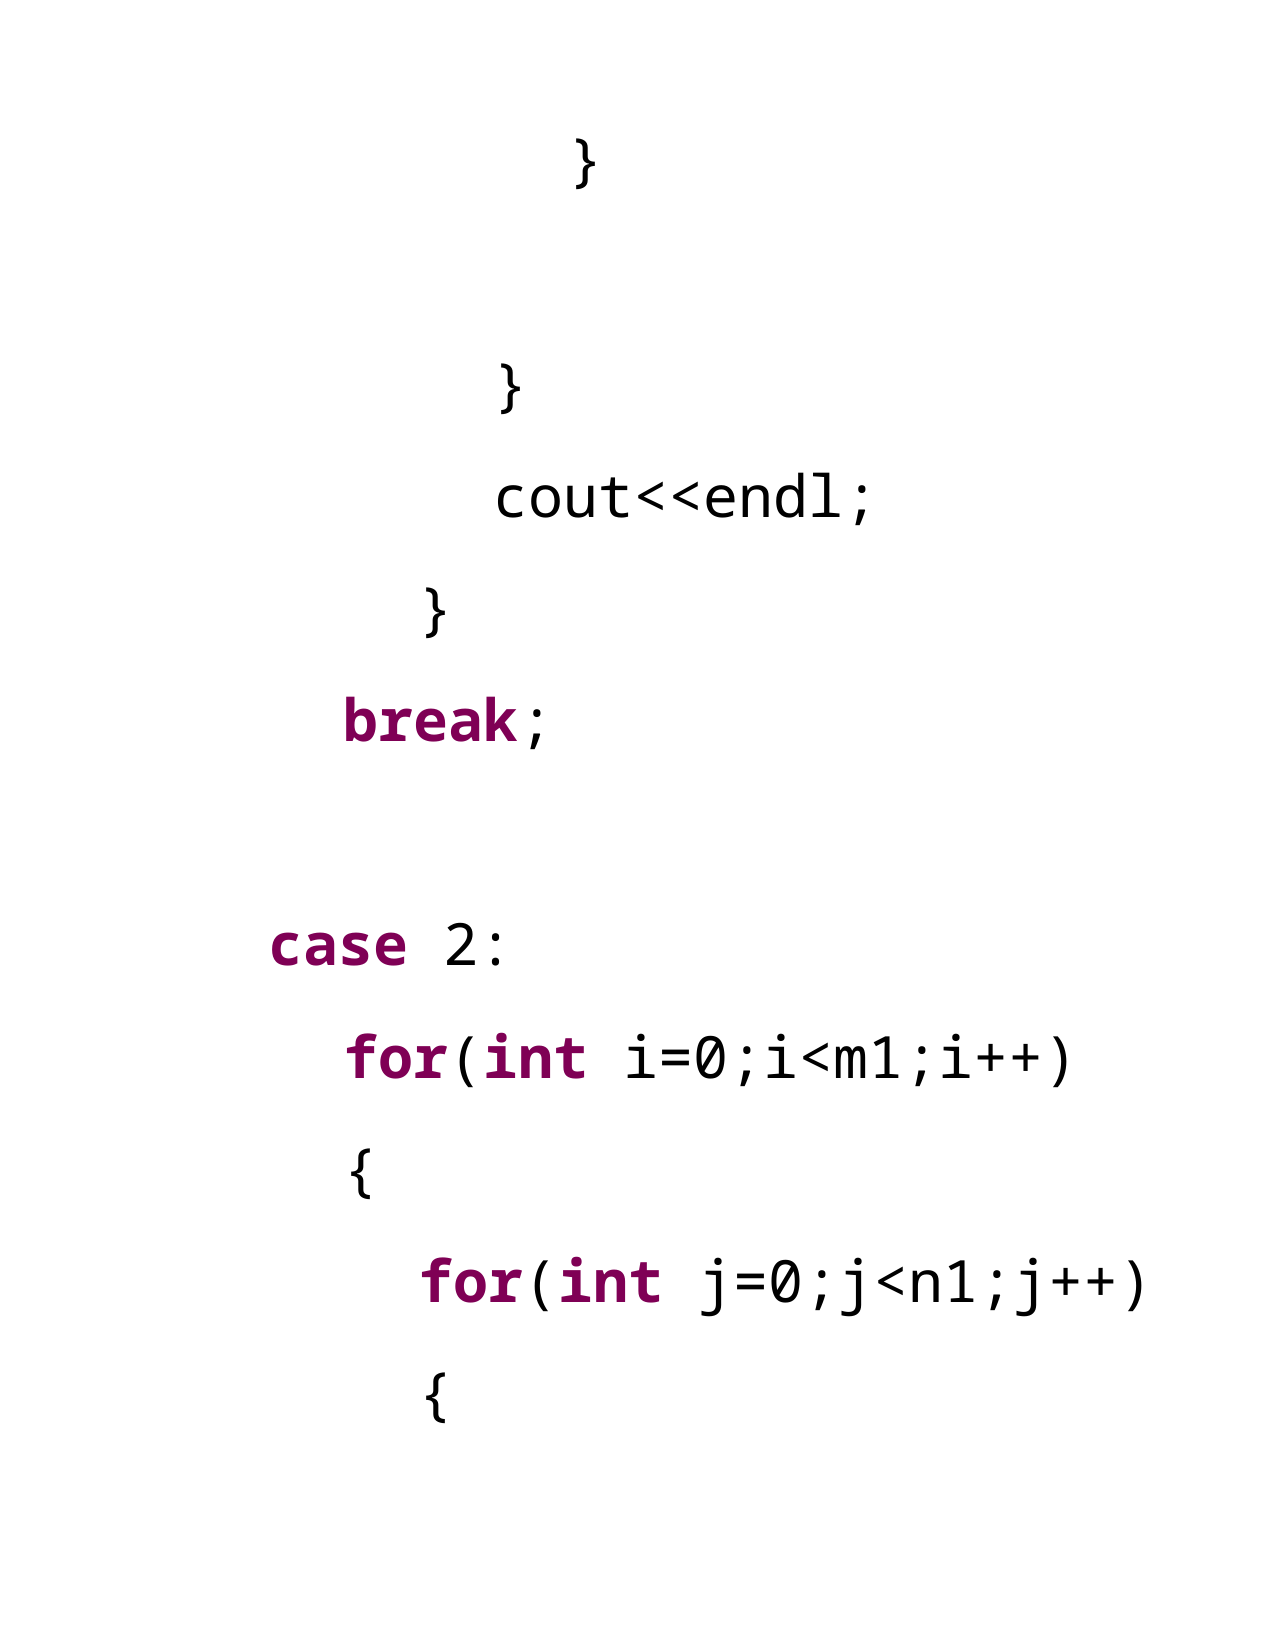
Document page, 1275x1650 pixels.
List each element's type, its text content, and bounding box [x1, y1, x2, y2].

text for(int j=0;j<n1;j++) [118, 1240, 1157, 1319]
text for(int i=0;i<m1;i++) [118, 1016, 1157, 1095]
text { [118, 1352, 1157, 1432]
text case 2: [118, 903, 1157, 983]
text break; [118, 679, 1157, 758]
text } [118, 567, 1157, 646]
text } [118, 118, 1157, 198]
text cout<<endl; [118, 455, 1157, 534]
text { [118, 1128, 1157, 1207]
text } [118, 342, 1157, 422]
